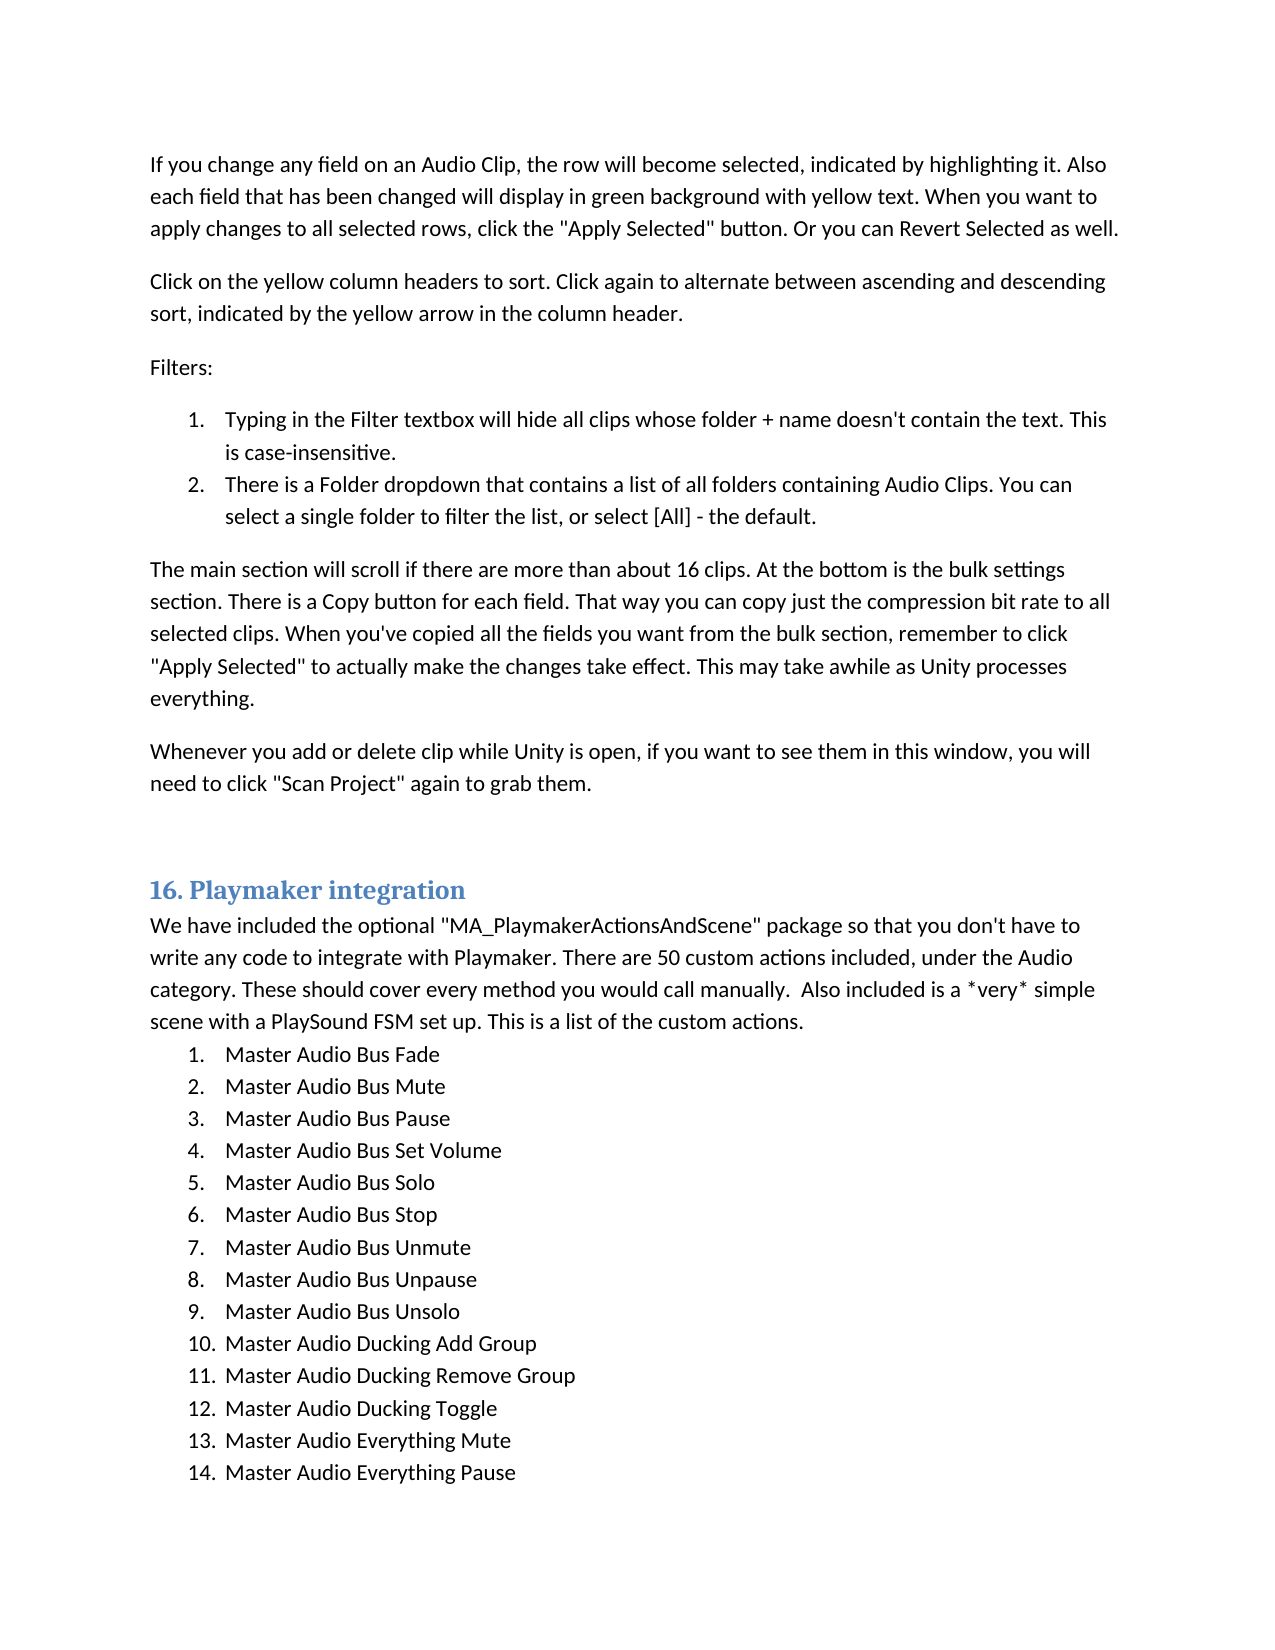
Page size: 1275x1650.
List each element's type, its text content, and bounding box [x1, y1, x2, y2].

list Master Audio Bus Stop [187, 1201, 1125, 1229]
text Filters: [150, 353, 1125, 381]
text If you change any field on an Audio Clip, the row will become selected, indicated by highlighting it. Also each field that has been changed will display in green background with yellow text. When you want to apply changes to all selected rows, click the "Apply Selected" button. Or you can Revert Selected as well. [150, 150, 1125, 242]
list There is a Folder dropdown that contains a list of all folders containing Audio Clips. You can select a single folder to filter the list, or select [All] - the default. [187, 470, 1125, 530]
list Master Audio Everything Mute [187, 1426, 1125, 1454]
text Click on the yellow column headers to sort. Click again to alternate between ascending and descending sort, indicated by the yellow arrow in the column header. [150, 267, 1125, 328]
subtitle 16. Playmaker integration [150, 875, 1125, 906]
list Typing in the Filter textbox will hide all clips whose folder + name doesn't contain the text. This is case-insensitive. [187, 406, 1125, 466]
list Master Audio Bus Unmute [187, 1233, 1125, 1261]
list Master Audio Bus Solo [187, 1168, 1125, 1196]
list Master Audio Everything Pause [187, 1458, 1125, 1486]
list We have included the optional "MA_PlaymakerActionsAndScene" package so that you don't have to write any code to integrate with Playmaker. There are 50 custom actions included, under the Audio category. These should cover every method you would call manually. Also included is a *very* simple scene with a PlaySound FSM set up. This is a list of the custom actions. [150, 911, 1125, 1036]
list Master Audio Bus Pause [187, 1104, 1125, 1132]
text Whenever you add or delete clip while Unity is open, if you want to see them in this window, you will need to click "Scan Project" again to grab them. [150, 737, 1125, 797]
list Master Audio Bus Mute [187, 1072, 1125, 1100]
list Master Audio Ducking Add Group [187, 1329, 1125, 1357]
list Master Audio Bus Fade [187, 1040, 1125, 1068]
text The main section will scroll if there are more than about 16 clips. At the bottom is the bulk settings section. There is a Copy button for each field. That way you can copy just the compression bit rate to all selected clips. When you've copied all the fields you want from the bulk section, remember to click "Apply Selected" to actually make the changes take effect. This may take awhile as Unity processes everything. [150, 555, 1125, 712]
list Master Audio Ducking Remove Group [187, 1362, 1125, 1389]
list Master Audio Bus Unpause [187, 1265, 1125, 1293]
list Master Audio Ducking Toggle [187, 1394, 1125, 1422]
list Master Audio Bus Unsolo [187, 1297, 1125, 1325]
list Master Audio Bus Set Volume [187, 1136, 1125, 1164]
